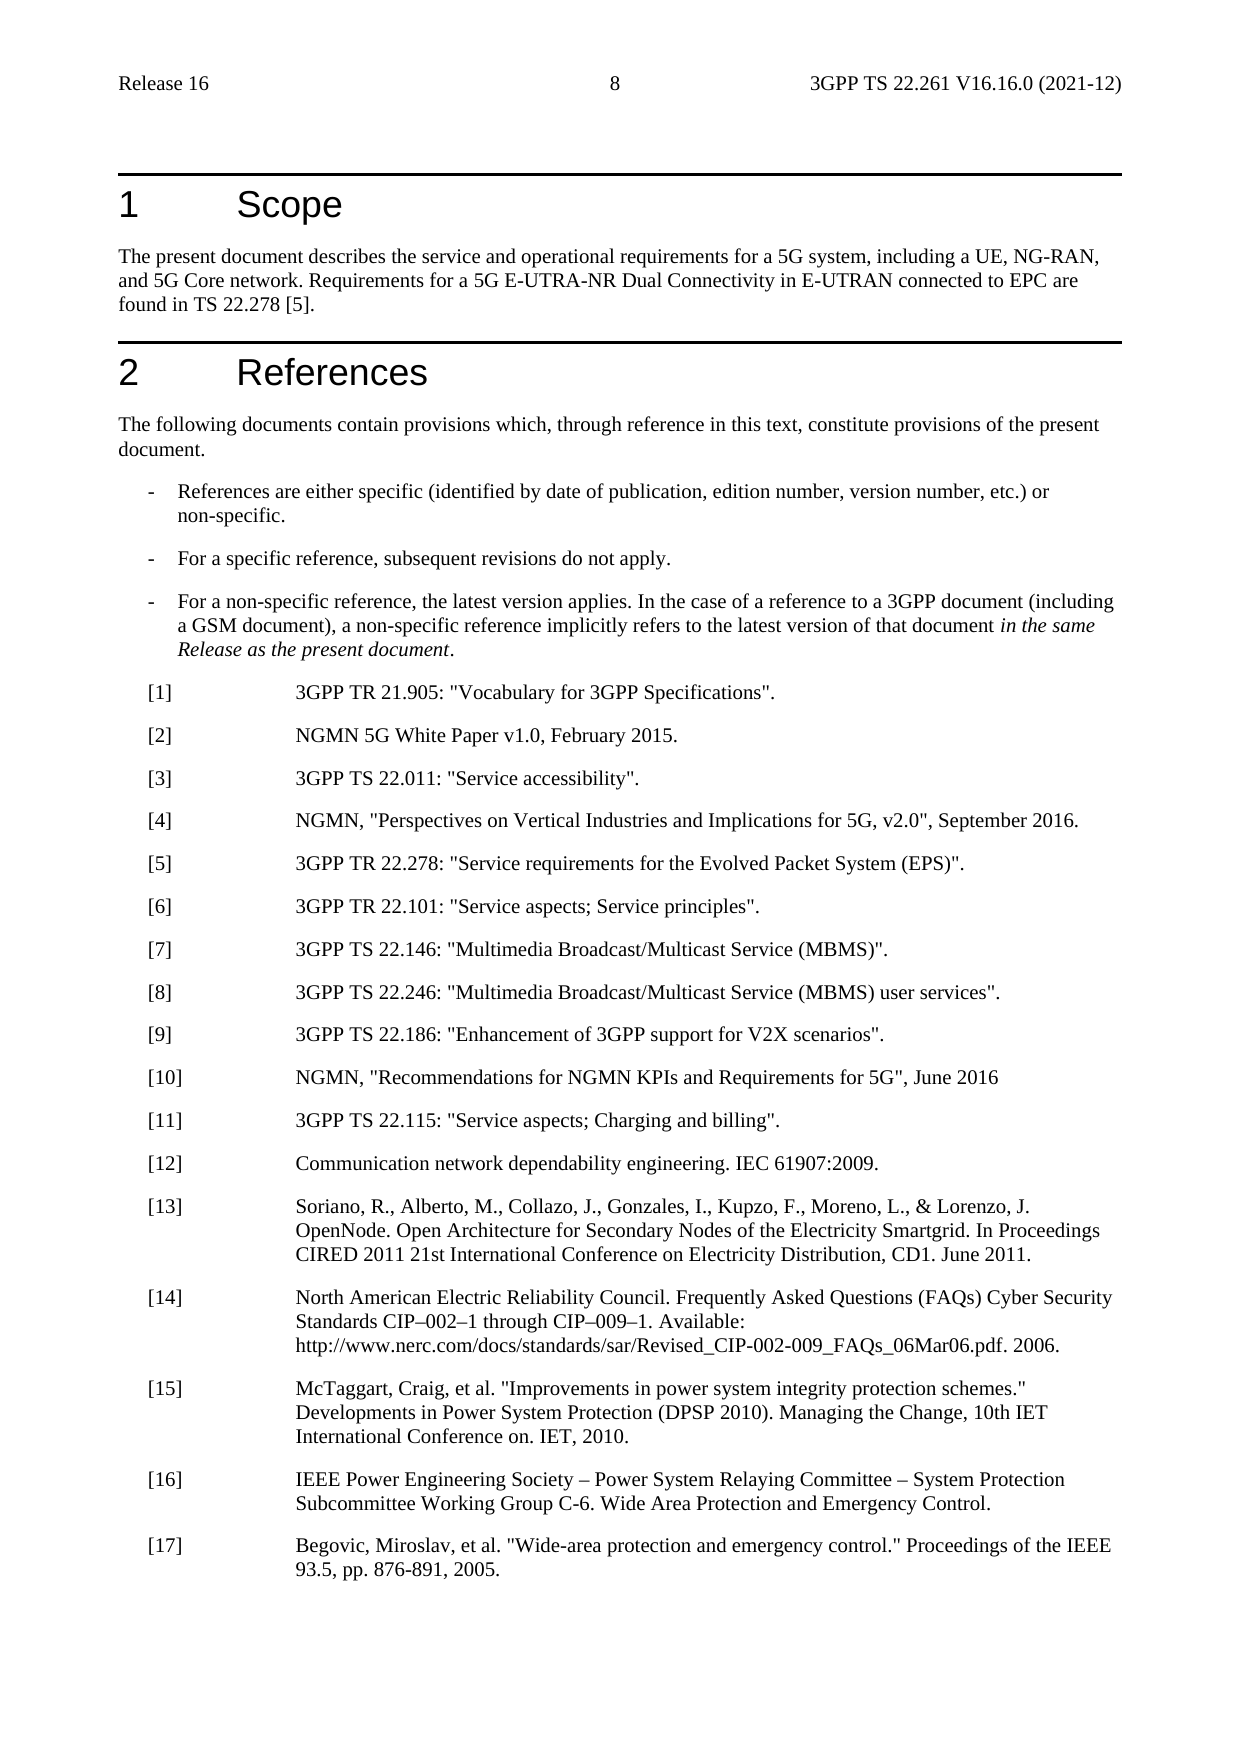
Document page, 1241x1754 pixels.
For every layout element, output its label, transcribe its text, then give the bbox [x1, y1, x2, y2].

text [1] 3GPP TR 21.905: "Vocabulary for 3GPP Specifications". [148, 680, 1122, 704]
text [10] NGMN, "Recommendations for NGMN KPIs and Requirements for 5G", June 2016 [148, 1065, 1122, 1089]
text [14] North American Electric Reliability Council. Frequently Asked Questions (FAQs) Cyber Security Standards CIP–002–1 through CIP–009–1. Available: http://www.nerc.com/docs/standards/sar/Revised_CIP-002-009_FAQs_06Mar06.pdf. 2006. [148, 1284, 1122, 1357]
text [13] Soriano, R., Alberto, M., Collazo, J., Gonzales, I., Kupzo, F., Moreno, L., & Lorenzo, J. OpenNode. Open Architecture for Secondary Nodes of the Electricity Smartgrid. In Proceedings CIRED 2011 21st International Conference on Electricity Distribution, CD1. June 2011. [148, 1194, 1122, 1266]
text The present document describes the service and operational requirements for a 5G system, including a UE, NG-RAN, and 5G Core network. Requirements for a 5G E-UTRA-NR Dual Connectivity in E-UTRAN connected to EPC are found in TS 22.278 [5]. [118, 244, 1122, 316]
text The following documents contain provisions which, through reference in this text, constitute provisions of the present document. [118, 412, 1122, 461]
text - For a non-specific reference, the latest version applies. In the case of a reference to a 3GPP document (including a GSM document), a non-specific reference implicitly refers to the latest version of that document in the same Release as the present document. [148, 589, 1122, 661]
text [16] IEEE Power Engineering Society – Power System Relaying Committee – System Protection Subcommittee Working Group C-6. Wide Area Protection and Emergency Control. [148, 1466, 1122, 1514]
subtitle 2 References [118, 344, 1122, 394]
text [9] 3GPP TS 22.186: "Enhancement of 3GPP support for V2X scenarios". [148, 1022, 1122, 1046]
text [3] 3GPP TS 22.011: "Service accessibility". [148, 766, 1122, 789]
text - References are either specific (identified by date of publication, edition number, version number, etc.) or non-specific. [148, 479, 1122, 527]
text [2] NGMN 5G White Paper v1.0, February 2015. [148, 723, 1122, 747]
text [6] 3GPP TR 22.101: "Service aspects; Service principles". [148, 894, 1122, 918]
text [8] 3GPP TS 22.246: "Multimedia Broadcast/Multicast Service (MBMS) user services". [148, 979, 1122, 1004]
text [15] McTaggart, Craig, et al. "Improvements in power system integrity protection schemes." Developments in Power System Protection (DPSP 2010). Managing the Change, 10th IET International Conference on. IET, 2010. [148, 1376, 1122, 1448]
subtitle 1 Scope [118, 176, 1122, 225]
text [5] 3GPP TR 22.278: "Service requirements for the Evolved Packet System (EPS)". [148, 851, 1122, 875]
text [12] Communication network dependability engineering. IEC 61907:2009. [148, 1151, 1122, 1175]
text [11] 3GPP TS 22.115: "Service aspects; Charging and billing". [148, 1108, 1122, 1132]
text [17] Begovic, Miroslav, et al. "Wide-area protection and emergency control." Proceedings of the IEEE 93.5, pp. 876-891, 2005. [148, 1533, 1122, 1581]
text - For a specific reference, subsequent revisions do not apply. [148, 546, 1122, 570]
text [4] NGMN, "Perspectives on Vertical Industries and Implications for 5G, v2.0", September 2016. [148, 808, 1122, 832]
text [7] 3GPP TS 22.146: "Multimedia Broadcast/Multicast Service (MBMS)". [148, 937, 1122, 961]
